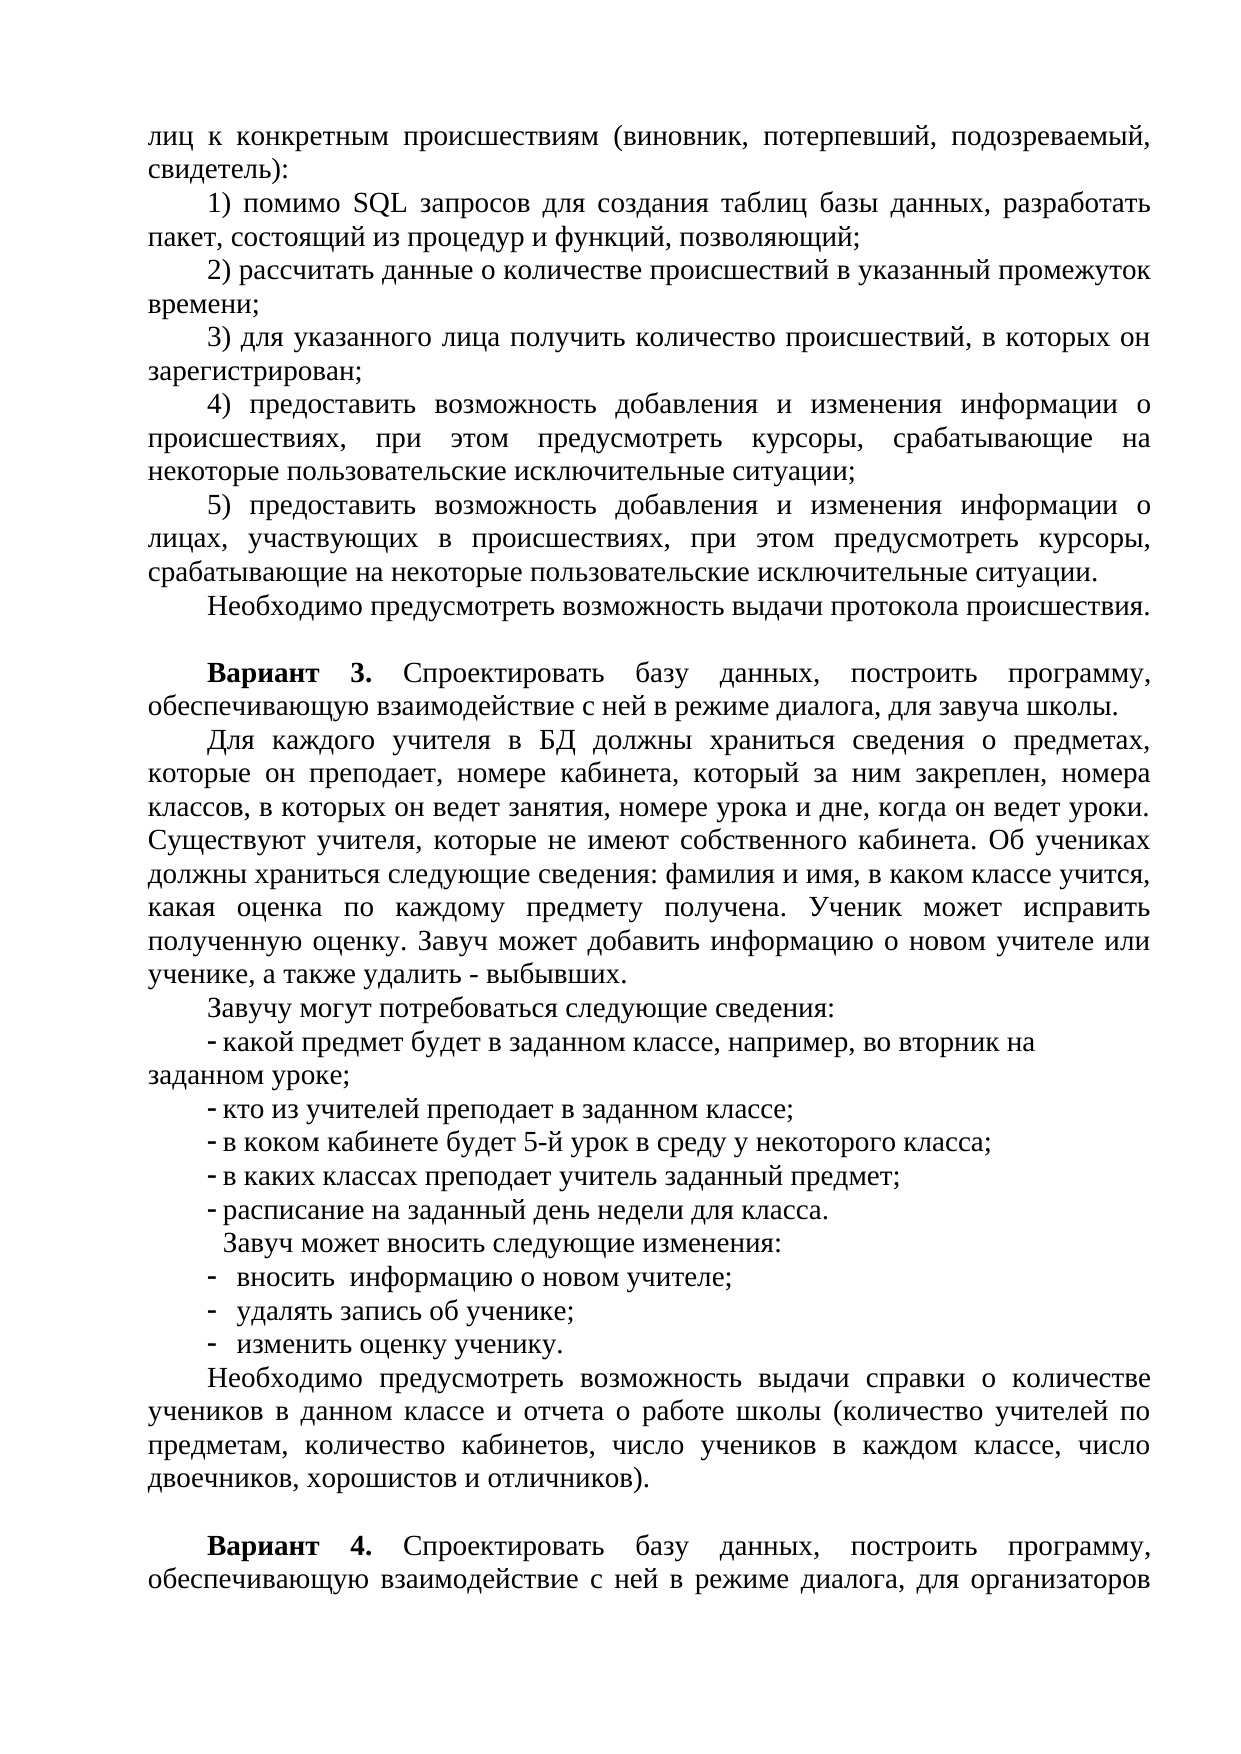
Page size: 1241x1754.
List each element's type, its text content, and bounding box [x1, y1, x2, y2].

text 3) для указанного лица получить количество происшествий, в которых он зарегистрирован; [148, 319, 1152, 386]
list кто из учителей преподает в заданном классе; [148, 1091, 1152, 1124]
list в каких классах преподает учитель заданный предмет; [148, 1158, 1152, 1192]
text Вариант 3. Спроектировать базу данных, построить программу, обеспечивающую взаимодействие с ней в режиме диалога, для завуча школы. [148, 655, 1152, 722]
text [148, 118, 1152, 185]
list вносить информацию о новом учителе; [207, 1259, 1152, 1293]
list изменить оценку ученику. [207, 1326, 1152, 1360]
text 4) предоставить возможность добавления и изменения информации о происшествиях, при этом предусмотреть курсоры, срабатывающие на некоторые пользовательские исключительные ситуации; [148, 386, 1152, 487]
text 1) помимо SQL запросов для создания таблиц базы данных, разработать пакет, состоящий из процедур и функций, позволяющий; [148, 185, 1152, 252]
list в коком кабинете будет 5-й урок в среду у некоторого класса; [148, 1124, 1152, 1158]
text Необходимо предусмотреть возможность выдачи справки о количестве учеников в данном классе и отчета о работе школы (количество учителей по предметам, количество кабинетов, число учеников в каждом классе, число двоечников, хорошистов и отличников). [148, 1360, 1152, 1494]
text 5) предоставить возможность добавления и изменения информации о лицах, участвующих в происшествиях, при этом предусмотреть курсоры, срабатывающие на некоторые пользовательские исключительные ситуации. [148, 487, 1152, 588]
text Завучу могут потребоваться следующие сведения: [148, 990, 1152, 1024]
text Завуч может вносить следующие изменения: [185, 1226, 1152, 1259]
text Необходимо предусмотреть возможность выдачи протокола происшествия. [148, 588, 1152, 621]
list расписание на заданный день недели для класса. [148, 1192, 1152, 1226]
text Для каждого учителя в БД должны храниться сведения о предметах, которые он преподает, номере кабинета, который за ним закреплен, номера классов, в которых он ведет занятия, номере урока и дне, когда он ведет уроки. Существуют учителя, которые не имеют собственного кабинета. Об учениках должны храниться следующие сведения: фамилия и имя, в каком классе учится, какая оценка по каждому предмету получена. Ученик может исправить полученную оценку. Завуч может добавить информацию о новом учителе или ученике, а также удалить - выбывших. [148, 722, 1152, 990]
list какой предмет будет в заданном классе, например, во вторник на заданном уроке; [148, 1024, 1152, 1091]
text 2) рассчитать данные о количестве происшествий в указанный промежуток времени; [148, 252, 1152, 319]
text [148, 1528, 1152, 1595]
list удалять запись об ученике; [207, 1293, 1152, 1326]
